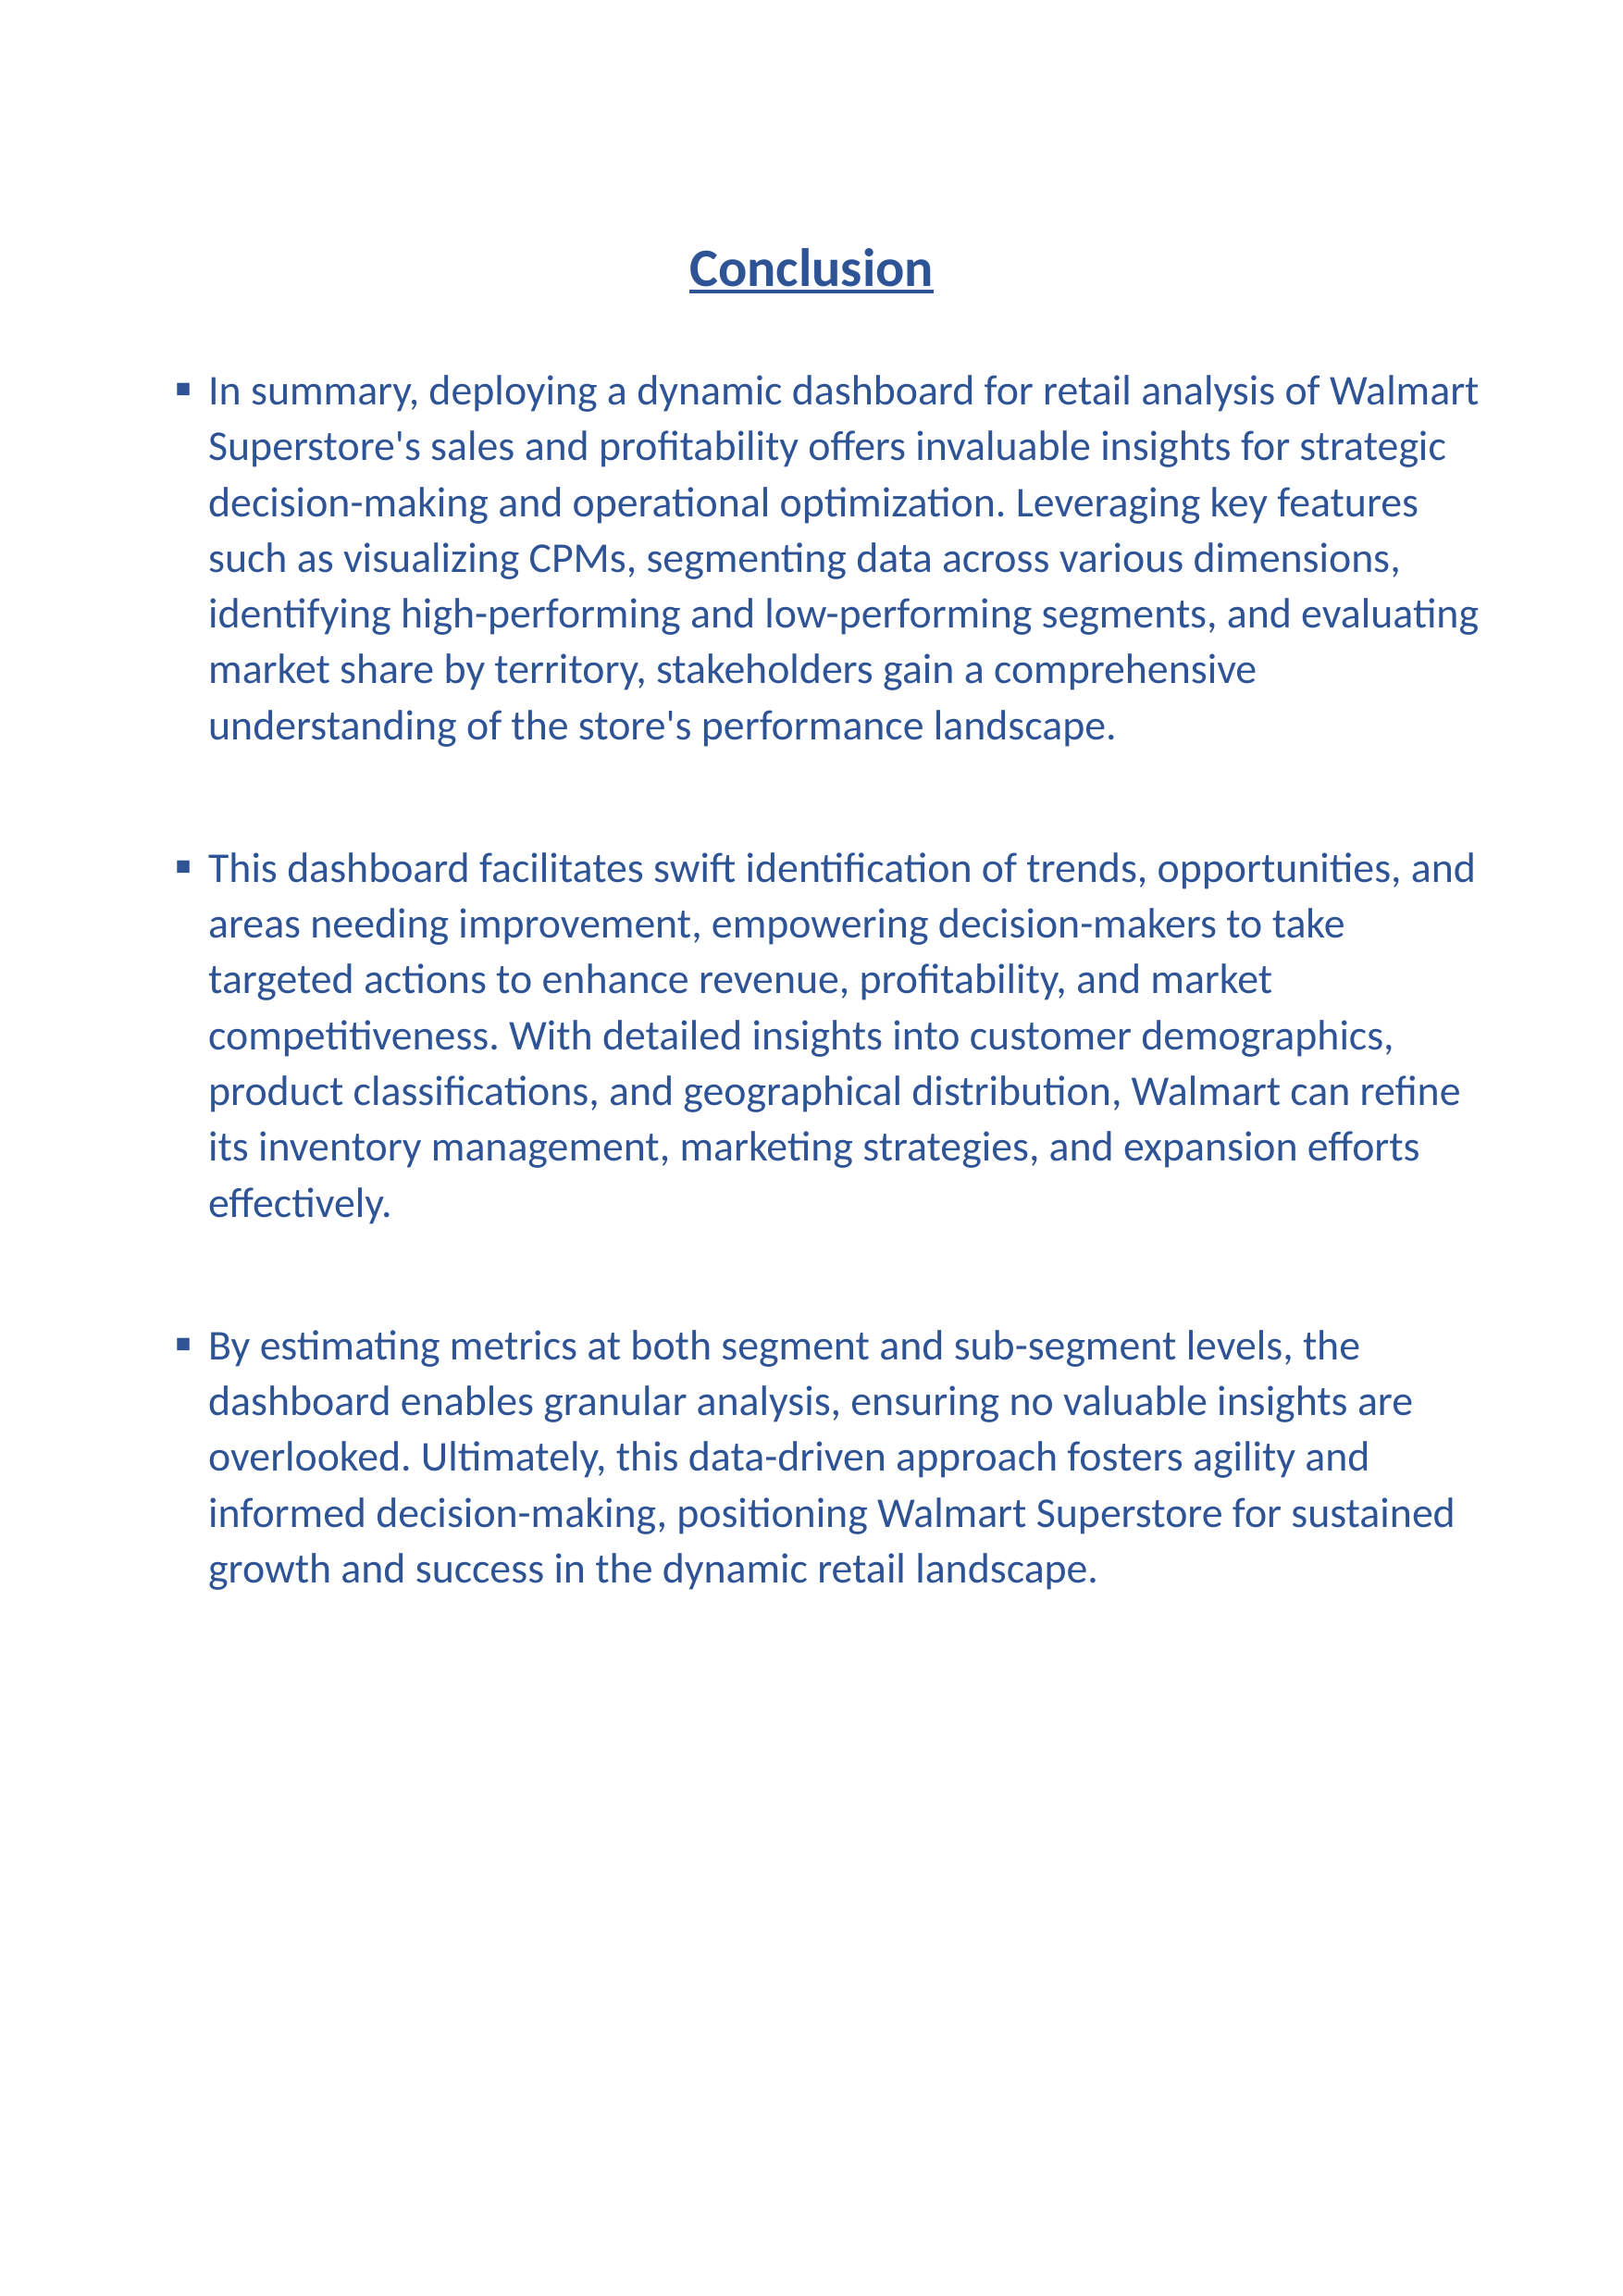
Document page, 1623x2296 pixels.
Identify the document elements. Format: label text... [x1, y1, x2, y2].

list In summary, deploying a dynamic dashboard for retail analysis of Walmart Superstore's sales and profitability offers invaluable insights for strategic decision-making and operational optimization. Leveraging key features such as visualizing CPMs, segmenting data across various dimensions, identifying high-performing and low-performing segments, and evaluating market share by territory, stakeholders gain a comprehensive understanding of the store's performance landscape. [173, 364, 1484, 751]
text Conclusion [139, 233, 1484, 300]
list This dashboard facilitates swift identification of trends, opportunities, and areas needing improvement, empowering decision-makers to take targeted actions to enhance revenue, profitability, and market competitiveness. With detailed insights into customer demographics, product classifications, and geographical distribution, Walmart can refine its inventory management, marketing strategies, and expansion efforts effectively. [173, 841, 1484, 1228]
list By estimating metrics at both segment and sub-segment levels, the dashboard enables granular analysis, ensuring no valuable insights are overlooked. Ultimately, this data-driven approach fosters agility and informed decision-making, positioning Walmart Superstore for sustained growth and success in the dynamic retail landscape. [173, 1318, 1484, 1594]
